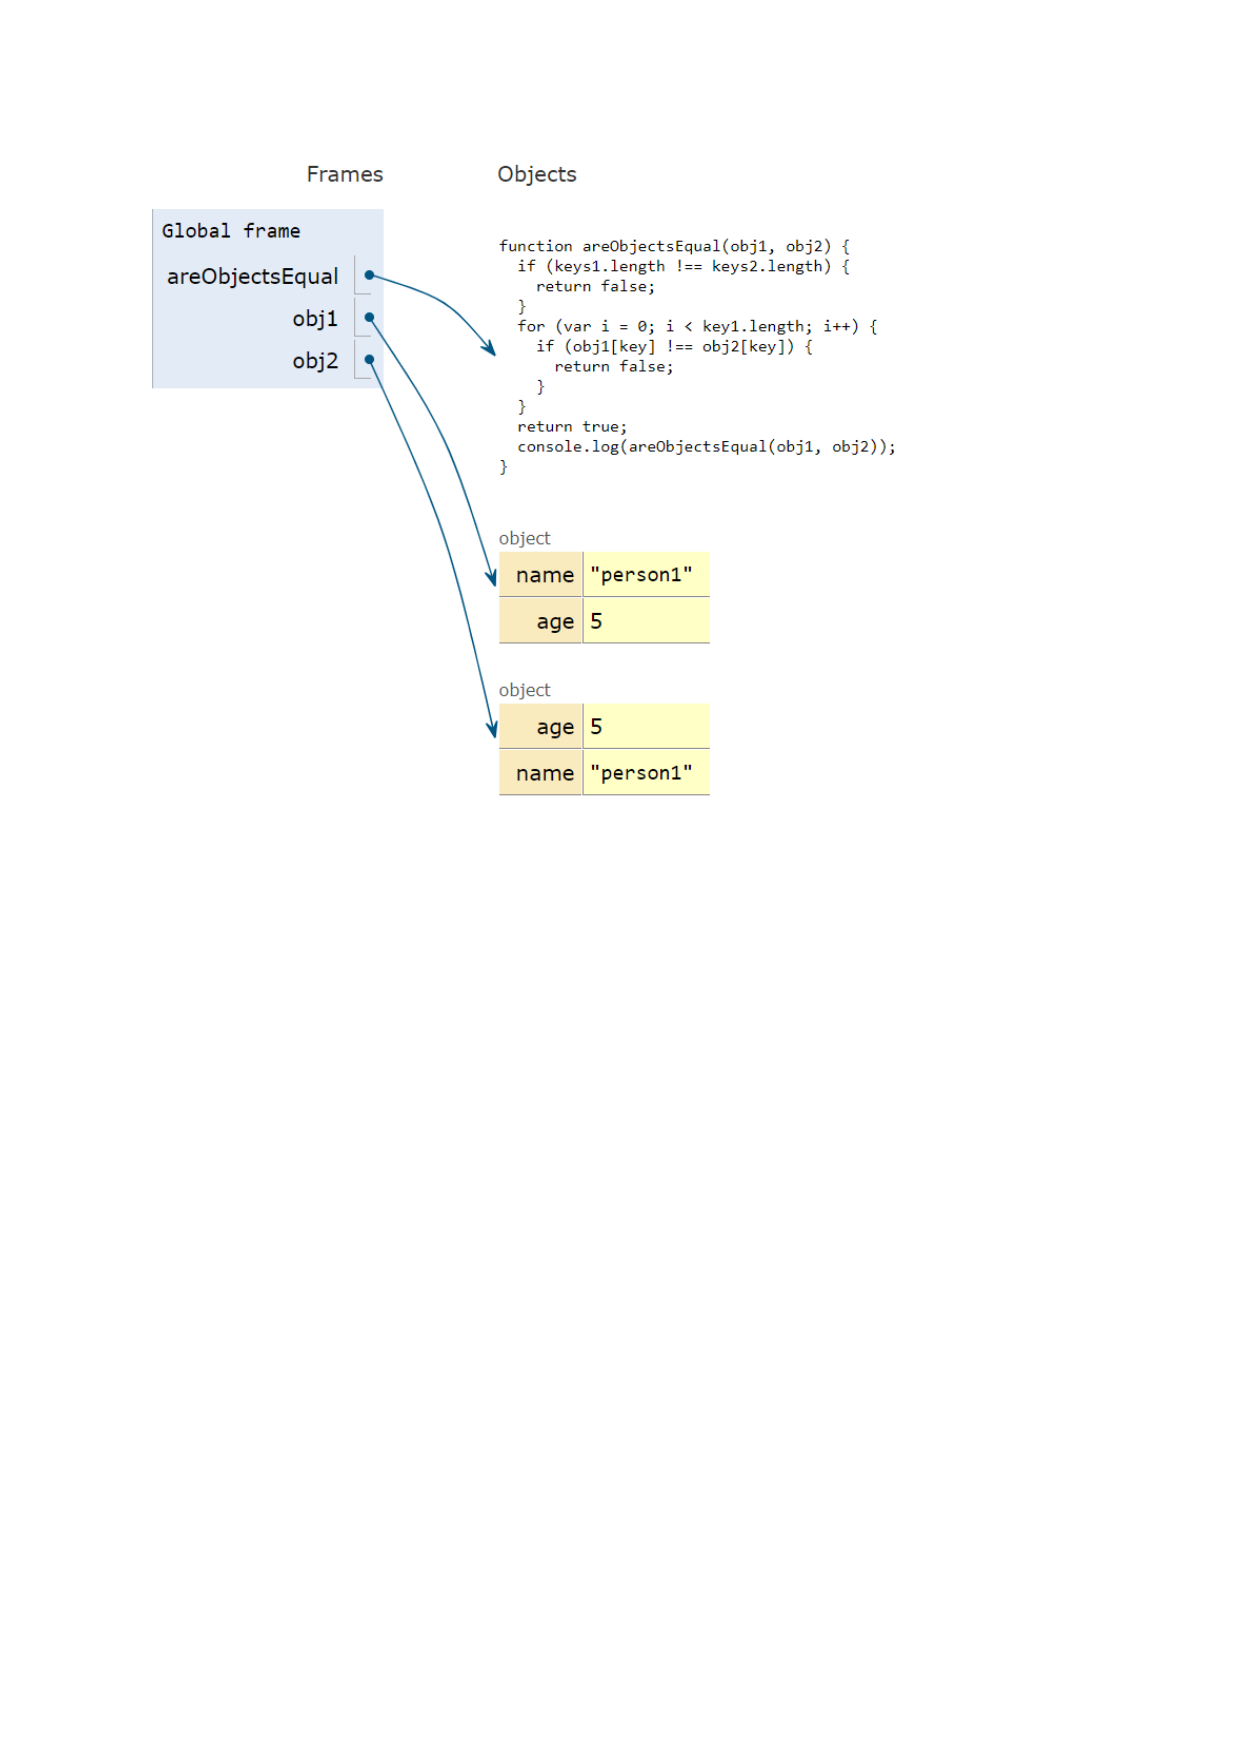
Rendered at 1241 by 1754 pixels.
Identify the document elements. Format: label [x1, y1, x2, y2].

picture [150, 150, 954, 808]
